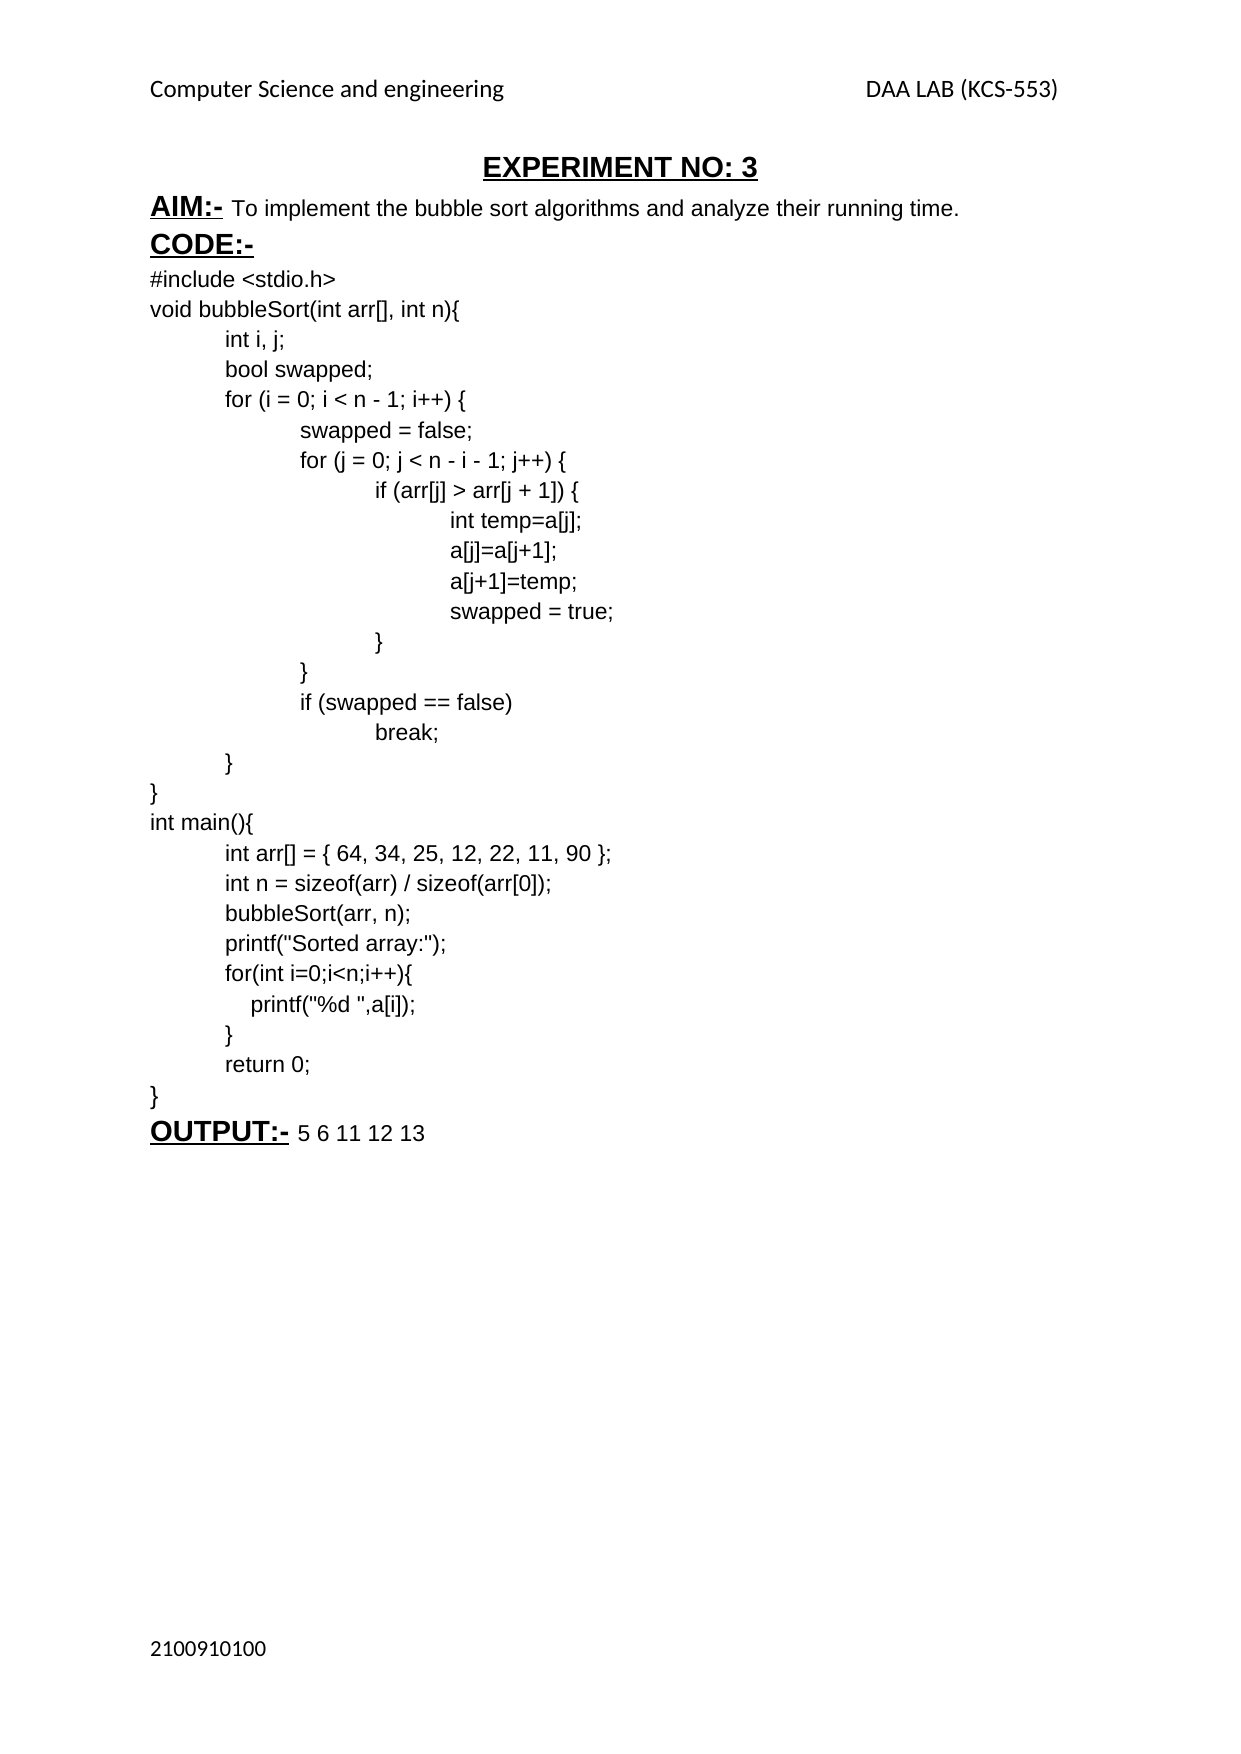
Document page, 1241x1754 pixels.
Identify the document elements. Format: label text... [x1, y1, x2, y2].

text printf("Sorted array:"); [150, 930, 1090, 957]
text printf("%d ",a[i]); [150, 991, 1090, 1017]
text if (arr[j] > arr[j + 1]) { [150, 477, 1090, 503]
text int arr[] = { 64, 34, 25, 12, 22, 11, 90 }; [150, 839, 1090, 866]
text swapped = true; [150, 598, 1090, 624]
text } [150, 628, 1090, 654]
text break; [150, 719, 1090, 745]
text } [150, 779, 1090, 806]
text return 0; [150, 1051, 1090, 1077]
text #include <stdio.h> [150, 266, 1090, 292]
text void bubbleSort(int arr[], int n){ [150, 296, 1090, 322]
text } [150, 749, 1090, 775]
text AIM:- To implement the bubble sort algorithms and analyze their running time. [150, 188, 1090, 222]
text a[j+1]=temp; [150, 568, 1090, 594]
text OUTPUT:- 5 6 11 12 13 [150, 1114, 1090, 1148]
text for(int i=0;i<n;i++){ [150, 960, 1090, 987]
text int i, j; [150, 326, 1090, 352]
text EXPERIMENT NO: 3 [150, 150, 1090, 183]
text bool swapped; [150, 356, 1090, 383]
text bubbleSort(arr, n); [150, 900, 1090, 926]
text if (swapped == false) [150, 688, 1090, 715]
text int n = sizeof(arr) / sizeof(arr[0]); [150, 870, 1090, 896]
text a[j]=a[j+1]; [150, 537, 1090, 564]
text int temp=a[j]; [150, 507, 1090, 534]
text swapped = false; [150, 417, 1090, 443]
text for (i = 0; i < n - 1; i++) { [150, 386, 1090, 413]
text for (j = 0; j < n - i - 1; j++) { [150, 447, 1090, 473]
text } [150, 658, 1090, 685]
text } [150, 1081, 1090, 1110]
text } [150, 1021, 1090, 1047]
text CODE:- [150, 227, 1090, 261]
text int main(){ [150, 809, 1090, 836]
